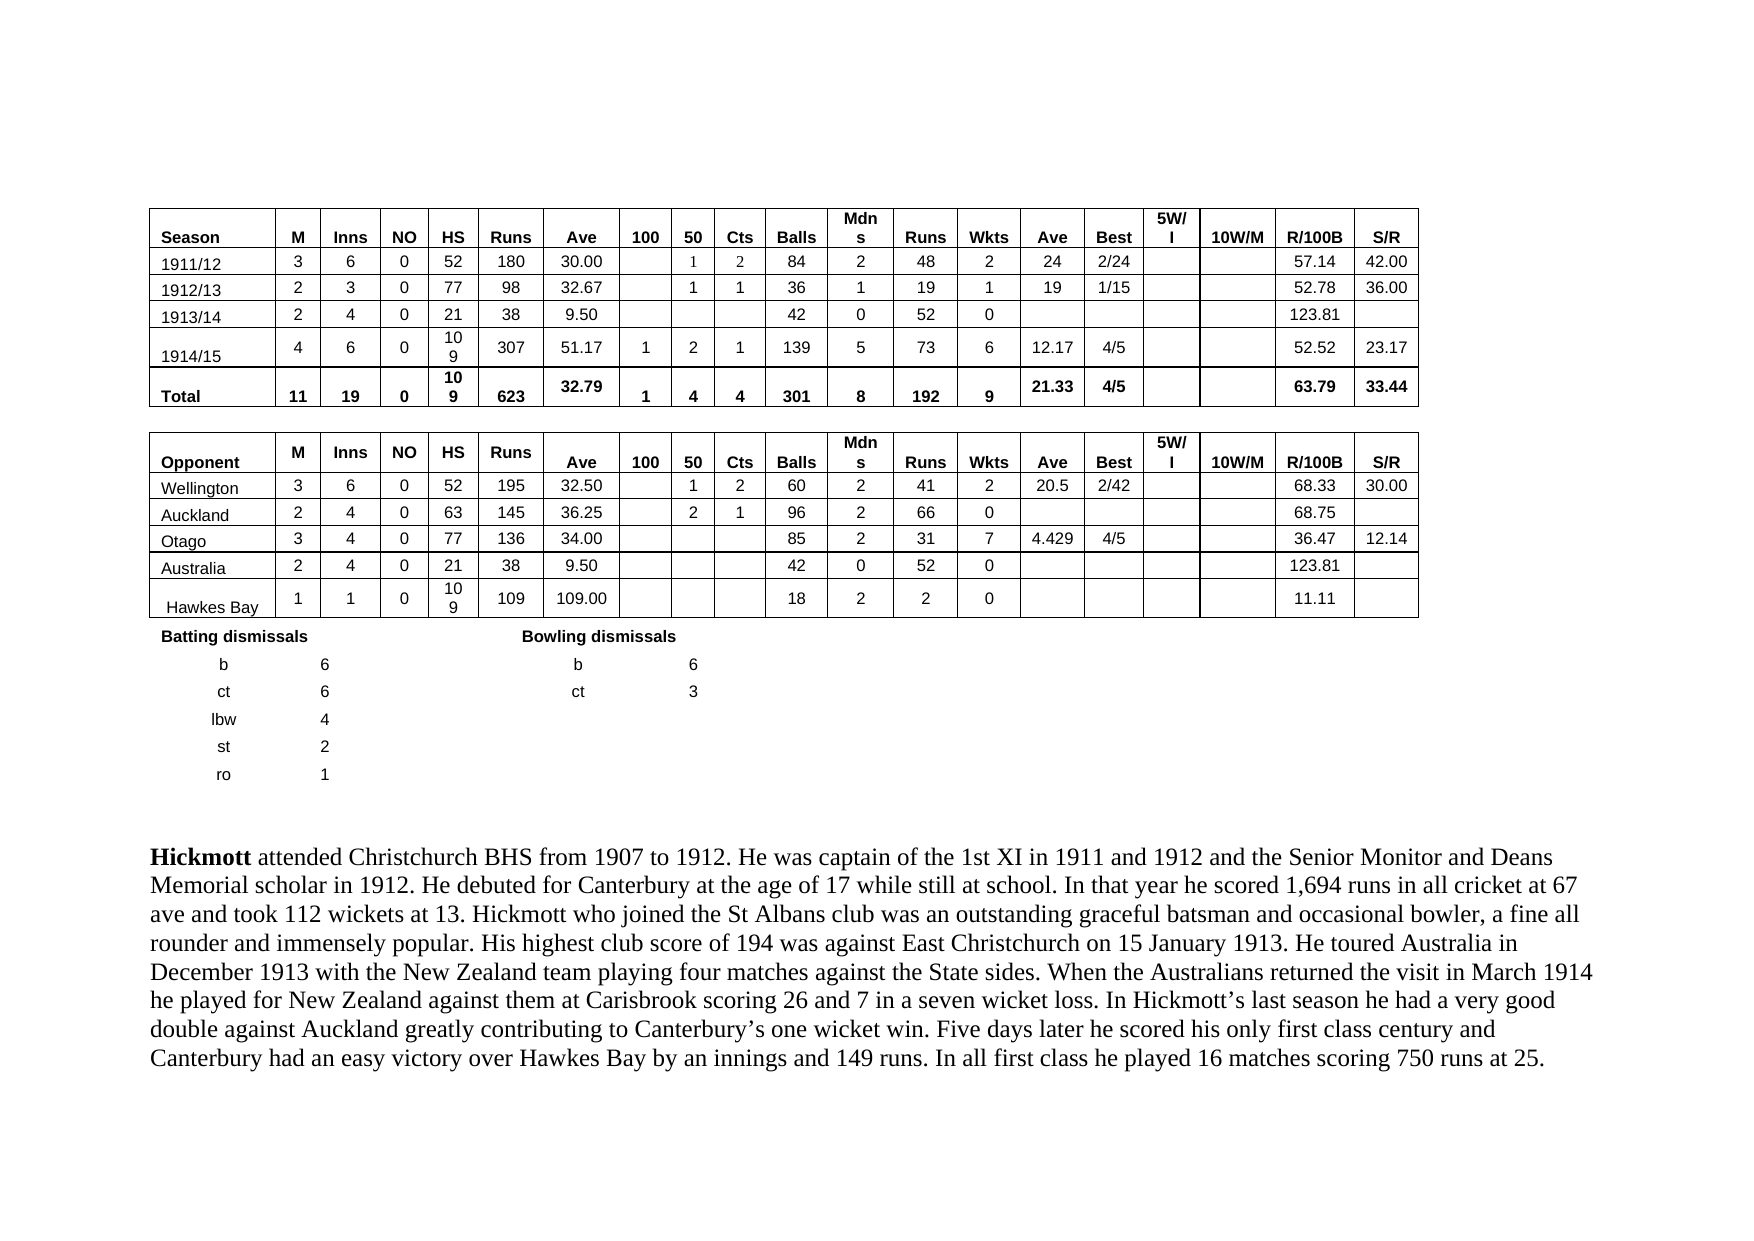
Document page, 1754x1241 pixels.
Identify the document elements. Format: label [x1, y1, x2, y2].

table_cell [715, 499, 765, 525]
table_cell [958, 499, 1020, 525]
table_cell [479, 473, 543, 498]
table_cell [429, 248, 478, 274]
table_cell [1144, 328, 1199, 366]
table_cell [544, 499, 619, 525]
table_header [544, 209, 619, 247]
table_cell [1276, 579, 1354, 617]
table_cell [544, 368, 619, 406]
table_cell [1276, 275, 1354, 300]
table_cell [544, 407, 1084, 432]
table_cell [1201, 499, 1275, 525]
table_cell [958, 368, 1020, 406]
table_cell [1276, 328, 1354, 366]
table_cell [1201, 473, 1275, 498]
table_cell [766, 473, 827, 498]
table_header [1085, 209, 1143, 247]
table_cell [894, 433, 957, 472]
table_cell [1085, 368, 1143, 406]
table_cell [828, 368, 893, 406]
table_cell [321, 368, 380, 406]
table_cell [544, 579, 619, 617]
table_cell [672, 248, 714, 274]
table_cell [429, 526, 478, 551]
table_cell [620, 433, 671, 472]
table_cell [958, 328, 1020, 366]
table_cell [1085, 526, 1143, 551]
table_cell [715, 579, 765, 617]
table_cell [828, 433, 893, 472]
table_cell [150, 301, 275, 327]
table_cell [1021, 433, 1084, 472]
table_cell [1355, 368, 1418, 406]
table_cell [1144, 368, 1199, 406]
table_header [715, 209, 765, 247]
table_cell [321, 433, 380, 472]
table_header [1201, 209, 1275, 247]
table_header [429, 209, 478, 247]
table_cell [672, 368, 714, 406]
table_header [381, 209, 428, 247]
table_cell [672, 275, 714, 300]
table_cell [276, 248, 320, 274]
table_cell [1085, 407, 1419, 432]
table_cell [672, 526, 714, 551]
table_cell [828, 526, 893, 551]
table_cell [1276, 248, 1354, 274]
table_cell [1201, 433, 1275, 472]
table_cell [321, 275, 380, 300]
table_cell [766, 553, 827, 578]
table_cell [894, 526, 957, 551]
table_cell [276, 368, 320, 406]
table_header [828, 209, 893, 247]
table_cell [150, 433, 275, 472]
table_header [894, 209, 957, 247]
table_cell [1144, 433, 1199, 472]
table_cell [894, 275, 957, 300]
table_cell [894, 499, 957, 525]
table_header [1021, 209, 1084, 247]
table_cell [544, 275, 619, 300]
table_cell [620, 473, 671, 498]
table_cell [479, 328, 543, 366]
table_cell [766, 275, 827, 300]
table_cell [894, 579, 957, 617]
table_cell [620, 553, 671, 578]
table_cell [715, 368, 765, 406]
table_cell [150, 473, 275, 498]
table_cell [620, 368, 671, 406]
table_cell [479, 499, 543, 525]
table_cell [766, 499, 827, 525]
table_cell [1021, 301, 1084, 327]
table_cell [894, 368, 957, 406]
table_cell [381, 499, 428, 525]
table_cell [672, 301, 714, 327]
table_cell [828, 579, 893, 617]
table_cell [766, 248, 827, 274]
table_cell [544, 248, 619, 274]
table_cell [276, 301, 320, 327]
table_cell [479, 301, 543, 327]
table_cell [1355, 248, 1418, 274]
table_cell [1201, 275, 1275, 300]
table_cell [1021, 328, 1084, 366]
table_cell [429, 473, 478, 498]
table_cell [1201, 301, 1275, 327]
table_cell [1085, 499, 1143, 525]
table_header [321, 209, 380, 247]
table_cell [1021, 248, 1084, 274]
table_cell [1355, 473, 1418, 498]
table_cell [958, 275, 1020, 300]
text [150, 842, 1604, 1072]
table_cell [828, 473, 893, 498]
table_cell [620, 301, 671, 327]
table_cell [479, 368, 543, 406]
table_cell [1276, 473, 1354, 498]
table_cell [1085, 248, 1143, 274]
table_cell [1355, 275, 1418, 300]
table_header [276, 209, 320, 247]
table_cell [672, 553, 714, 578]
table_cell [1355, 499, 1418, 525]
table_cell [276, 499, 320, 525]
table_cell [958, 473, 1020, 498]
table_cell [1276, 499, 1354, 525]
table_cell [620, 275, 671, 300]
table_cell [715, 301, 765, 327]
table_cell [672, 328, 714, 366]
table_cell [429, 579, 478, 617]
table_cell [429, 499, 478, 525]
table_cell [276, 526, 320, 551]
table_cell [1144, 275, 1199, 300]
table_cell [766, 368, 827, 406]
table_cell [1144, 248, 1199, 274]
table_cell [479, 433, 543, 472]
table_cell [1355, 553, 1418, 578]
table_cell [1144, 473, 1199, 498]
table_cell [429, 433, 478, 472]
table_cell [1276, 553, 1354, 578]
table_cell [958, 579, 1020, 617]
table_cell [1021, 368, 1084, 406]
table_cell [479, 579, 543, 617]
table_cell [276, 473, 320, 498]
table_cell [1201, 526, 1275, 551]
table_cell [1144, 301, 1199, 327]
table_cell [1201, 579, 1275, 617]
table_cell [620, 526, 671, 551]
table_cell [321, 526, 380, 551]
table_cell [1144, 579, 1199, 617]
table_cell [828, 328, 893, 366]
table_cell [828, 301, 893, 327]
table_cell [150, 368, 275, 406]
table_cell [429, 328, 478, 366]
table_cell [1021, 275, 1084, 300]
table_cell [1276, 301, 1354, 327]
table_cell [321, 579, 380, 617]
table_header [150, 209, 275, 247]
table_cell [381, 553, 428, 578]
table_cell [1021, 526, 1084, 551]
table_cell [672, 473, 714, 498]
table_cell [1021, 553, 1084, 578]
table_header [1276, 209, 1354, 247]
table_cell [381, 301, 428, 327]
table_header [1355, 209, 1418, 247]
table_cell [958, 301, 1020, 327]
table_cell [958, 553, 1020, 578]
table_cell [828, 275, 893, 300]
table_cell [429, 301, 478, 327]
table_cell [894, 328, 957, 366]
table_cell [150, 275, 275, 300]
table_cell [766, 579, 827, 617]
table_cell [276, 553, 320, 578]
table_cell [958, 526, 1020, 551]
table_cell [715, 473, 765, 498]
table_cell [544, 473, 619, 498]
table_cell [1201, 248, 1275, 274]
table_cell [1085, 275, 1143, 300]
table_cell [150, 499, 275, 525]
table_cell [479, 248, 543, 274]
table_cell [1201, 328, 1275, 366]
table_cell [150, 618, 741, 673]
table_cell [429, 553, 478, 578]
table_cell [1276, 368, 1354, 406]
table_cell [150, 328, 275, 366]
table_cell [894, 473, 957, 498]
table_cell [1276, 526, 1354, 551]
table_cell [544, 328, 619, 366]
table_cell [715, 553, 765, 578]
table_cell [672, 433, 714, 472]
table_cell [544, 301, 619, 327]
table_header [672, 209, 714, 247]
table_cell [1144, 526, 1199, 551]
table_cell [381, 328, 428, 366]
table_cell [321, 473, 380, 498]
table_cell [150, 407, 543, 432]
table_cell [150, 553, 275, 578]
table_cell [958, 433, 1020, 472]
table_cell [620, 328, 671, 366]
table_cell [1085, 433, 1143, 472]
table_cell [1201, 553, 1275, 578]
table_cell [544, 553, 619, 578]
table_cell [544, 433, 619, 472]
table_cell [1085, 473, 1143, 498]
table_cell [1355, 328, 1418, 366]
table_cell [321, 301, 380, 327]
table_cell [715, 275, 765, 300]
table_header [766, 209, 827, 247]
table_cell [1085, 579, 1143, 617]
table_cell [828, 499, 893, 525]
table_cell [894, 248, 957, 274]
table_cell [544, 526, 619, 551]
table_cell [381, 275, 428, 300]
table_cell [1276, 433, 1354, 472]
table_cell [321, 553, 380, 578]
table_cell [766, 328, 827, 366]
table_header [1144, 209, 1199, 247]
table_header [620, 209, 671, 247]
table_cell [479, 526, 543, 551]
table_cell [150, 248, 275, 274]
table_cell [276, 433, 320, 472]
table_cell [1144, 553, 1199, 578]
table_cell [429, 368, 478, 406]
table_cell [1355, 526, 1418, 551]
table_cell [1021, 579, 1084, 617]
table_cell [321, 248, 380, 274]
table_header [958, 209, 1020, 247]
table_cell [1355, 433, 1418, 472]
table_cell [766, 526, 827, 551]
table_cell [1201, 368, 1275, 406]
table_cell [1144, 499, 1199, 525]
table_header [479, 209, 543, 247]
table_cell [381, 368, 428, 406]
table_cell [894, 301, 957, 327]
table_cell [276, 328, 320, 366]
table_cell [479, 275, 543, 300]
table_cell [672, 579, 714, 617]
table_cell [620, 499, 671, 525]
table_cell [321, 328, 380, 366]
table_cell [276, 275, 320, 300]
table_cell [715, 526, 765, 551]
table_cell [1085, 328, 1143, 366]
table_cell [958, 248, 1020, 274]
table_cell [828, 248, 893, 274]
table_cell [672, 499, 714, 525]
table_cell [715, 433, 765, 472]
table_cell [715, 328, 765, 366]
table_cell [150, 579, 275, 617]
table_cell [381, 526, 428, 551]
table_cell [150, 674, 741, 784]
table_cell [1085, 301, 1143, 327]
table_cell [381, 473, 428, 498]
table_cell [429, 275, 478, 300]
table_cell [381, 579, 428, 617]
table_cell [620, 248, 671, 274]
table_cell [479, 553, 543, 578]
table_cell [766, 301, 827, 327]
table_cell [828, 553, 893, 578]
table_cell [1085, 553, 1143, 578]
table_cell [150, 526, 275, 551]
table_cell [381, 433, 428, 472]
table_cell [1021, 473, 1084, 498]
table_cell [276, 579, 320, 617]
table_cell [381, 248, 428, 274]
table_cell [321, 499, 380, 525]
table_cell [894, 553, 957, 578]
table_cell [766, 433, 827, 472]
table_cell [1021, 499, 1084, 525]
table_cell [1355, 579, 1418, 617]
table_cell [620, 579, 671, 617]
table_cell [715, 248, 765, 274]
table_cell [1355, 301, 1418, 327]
